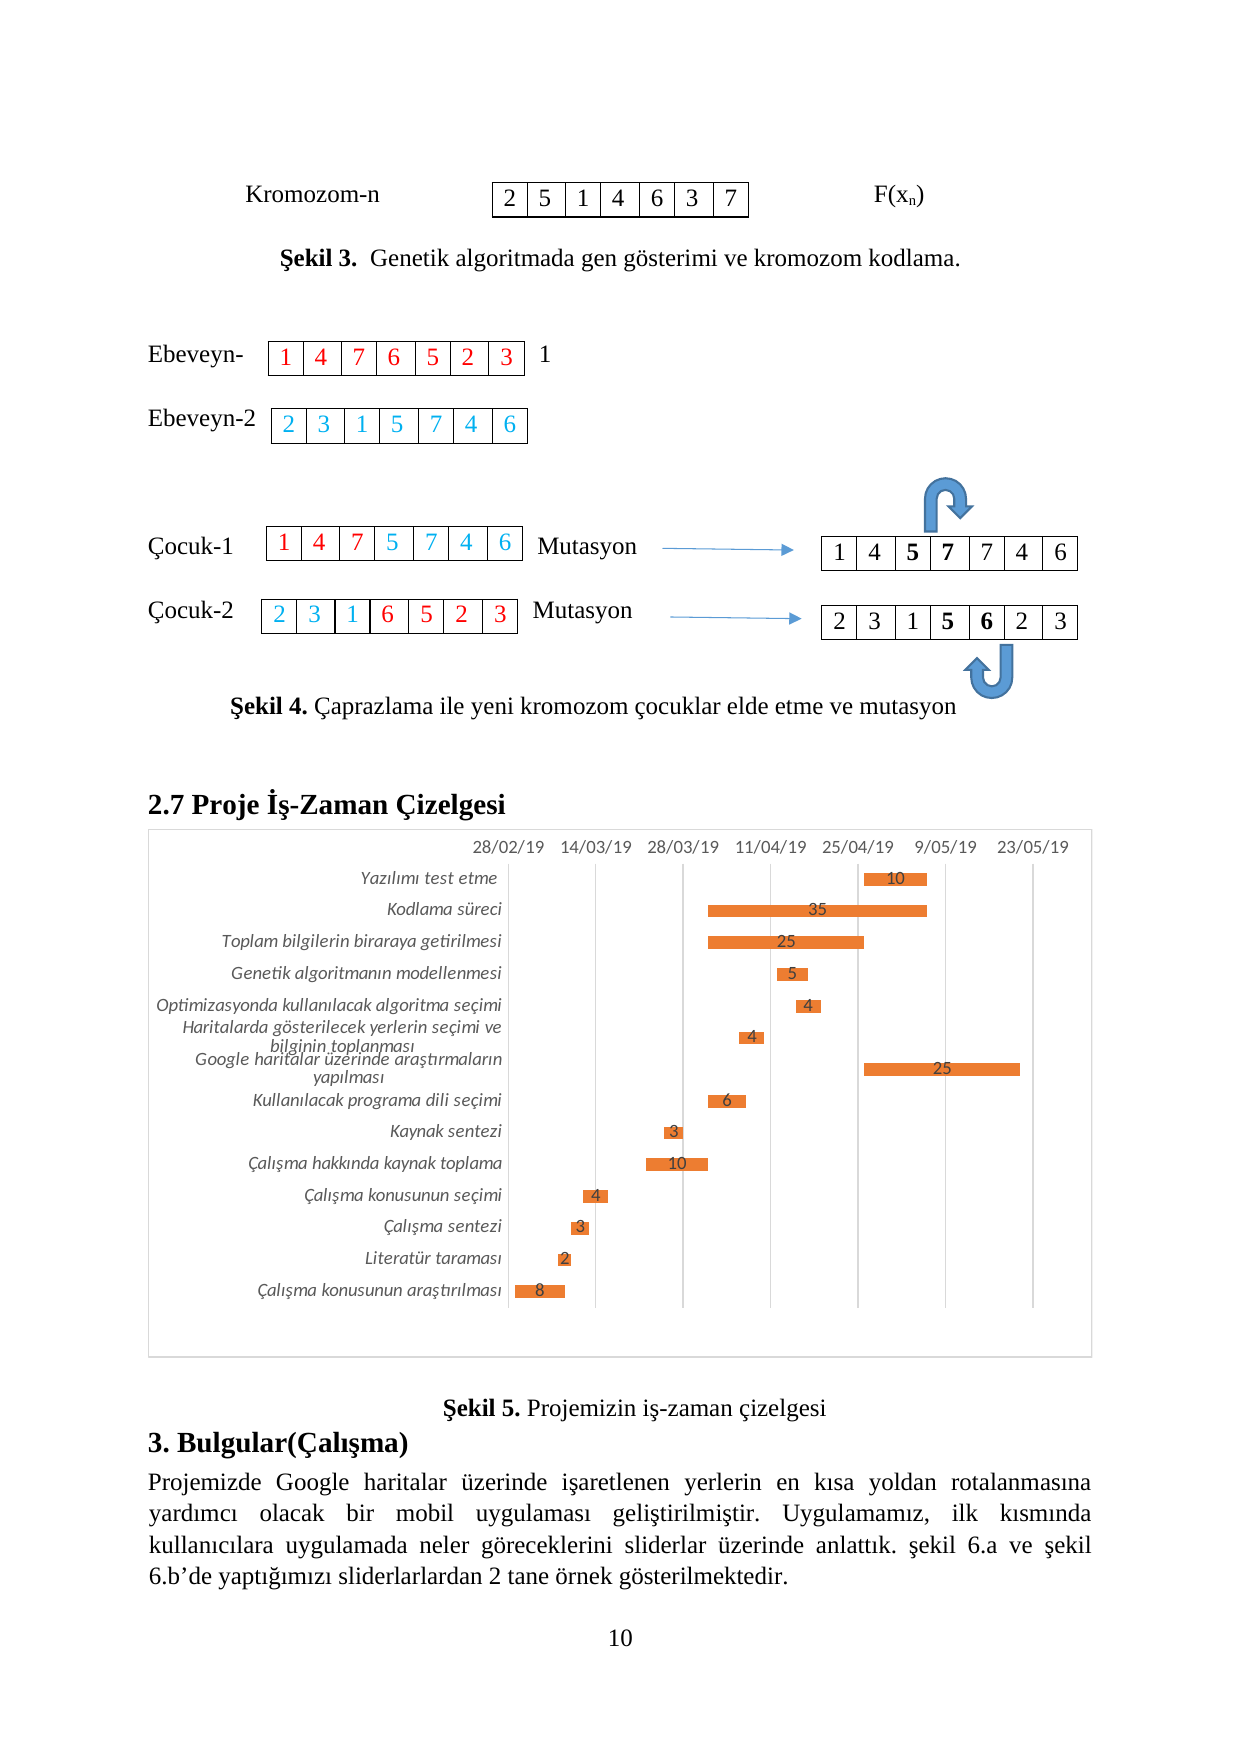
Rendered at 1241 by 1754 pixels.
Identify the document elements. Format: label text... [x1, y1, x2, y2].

table_header 7 [414, 527, 448, 560]
table_header 7 [340, 527, 374, 560]
subtitle 2.7 Proje İş-Zaman Çizelgesi [148, 787, 1035, 821]
table_header 2 [451, 342, 488, 375]
table_header 5 [380, 409, 418, 442]
table_header 2 [493, 183, 527, 216]
text Çocuk-1 Mutasyon [523, 531, 1093, 560]
table_header 4 [304, 342, 341, 375]
table_header 6 [640, 183, 674, 216]
table_header 3 [857, 606, 895, 639]
table_header 3 [675, 183, 713, 216]
table_header 7 [342, 342, 376, 375]
text Şekil 4. Çaprazlama ile yeni kromozom çocuklar elde etme ve mutasyon [148, 691, 1093, 720]
table_header 5 [375, 527, 413, 560]
table_header 5 [528, 183, 565, 216]
subtitle 3. Bulgular(Çalışma) [148, 1425, 1035, 1459]
table_header 5 [896, 537, 930, 570]
table_header 4 [601, 183, 639, 216]
table_header 5 [931, 606, 969, 639]
table_header 7 [419, 409, 453, 442]
table_header 5 [409, 600, 443, 633]
table_header 3 [297, 600, 334, 633]
table_header 7 [714, 183, 748, 216]
text Şekil 3. Genetik algoritmada gen gösterimi ve kromozom kodlama. [148, 243, 1093, 272]
table_header 7 [931, 537, 969, 570]
table_header 4 [449, 527, 487, 560]
text Ebeveyn-2 [148, 403, 1093, 432]
table_header 4 [857, 537, 895, 570]
table_header 6 [371, 600, 408, 633]
table_header 4 [454, 409, 492, 442]
table_header 1 [566, 183, 600, 216]
table_header 1 [336, 600, 369, 633]
table_header 3 [489, 342, 524, 375]
text Kromozom-n F(xn) [148, 179, 1035, 208]
table_header 2 [444, 600, 482, 633]
table_header 3 [307, 409, 344, 442]
table_header 1 [267, 527, 301, 560]
table_header 3 [483, 600, 517, 633]
table_header 1 [269, 342, 303, 375]
table_header 6 [377, 342, 415, 375]
table_header 2 [822, 606, 856, 639]
table_header 1 [822, 537, 856, 570]
table_header 6 [493, 409, 527, 442]
table_header 7 [970, 537, 1004, 570]
table_header 2 [272, 409, 306, 442]
table_header 6 [1043, 537, 1077, 570]
table_header 4 [302, 527, 339, 560]
table_header 6 [970, 606, 1004, 639]
text Ebeveyn-1 [148, 339, 1093, 368]
table_header 5 [416, 342, 450, 375]
text Şekil 5. Projemizin iş-zaman çizelgesi [148, 1393, 1093, 1422]
table_header 4 [1005, 537, 1042, 570]
table_header 1 [896, 606, 930, 639]
table_header 2 [1005, 606, 1042, 639]
table_header 3 [1043, 606, 1077, 639]
table_header 1 [345, 409, 379, 442]
table_header 2 [262, 600, 296, 633]
text Çocuk-1 Mutasyon [148, 531, 266, 560]
text Çocuk-2 Mutasyon [148, 595, 1093, 624]
table_header 6 [488, 527, 522, 560]
text Projemizde Google haritalar üzerinde işaretlenen yerlerin en kısa yoldan rotalanmasına yardımcı olacak bir mobil uygulaması geliştirilmiştir. Uygulamamız, ilk kısmında kullanıcılara uygulamada neler göreceklerini sliderlar üzerinde anlattık. şekil 6.a ve şekil 6.b’de yaptığımızı sliderlarlardan 2 tane örnek gösterilmektedir. [148, 1467, 1093, 1590]
